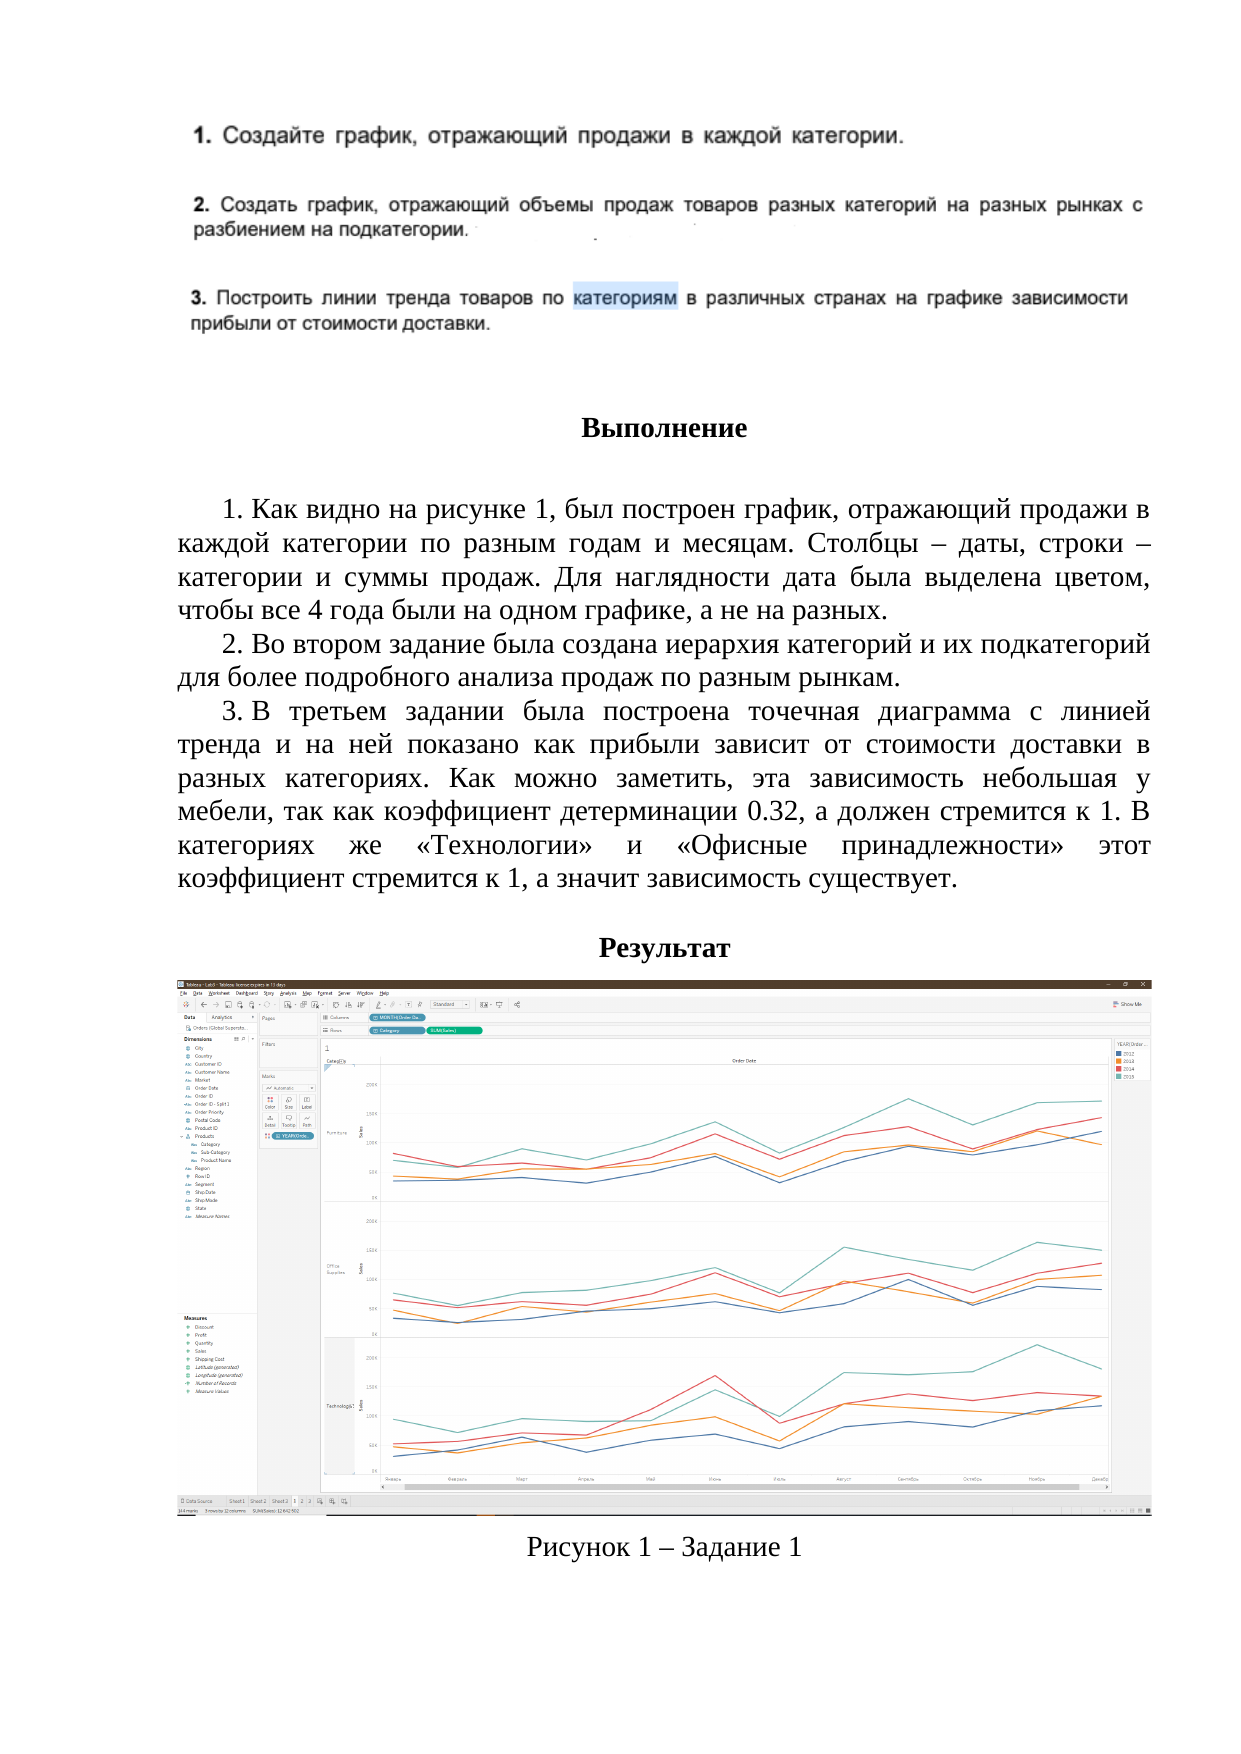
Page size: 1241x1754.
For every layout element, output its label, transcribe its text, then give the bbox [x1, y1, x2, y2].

text Выполнение [177, 410, 1152, 444]
picture [177, 118, 914, 156]
list В третьем задании была построена точечная диаграмма с линией тренда и на ней показано как прибыли зависит от стоимости доставки в разных категориях. Как можно заметить, эта зависимость небольшая у мебели, так как коэффициент детерминации 0.32, а должен стремится к 1. В категориях же «Технологии» и «Офисные принадлежности» этот коэффициент стремится к 1, а значит зависимость существует. [177, 693, 1152, 894]
list Как видно на рисунке 1, был построен график, отражающий продажи в каждой категории по разным годам и месяцам. Столбцы – даты, строки – категории и суммы продаж. Для наглядности дата была выделена цветом, чтобы все 4 года были на одном графике, а не на разных. [177, 492, 1152, 626]
picture [177, 271, 1152, 346]
text Результат [177, 930, 1152, 964]
list Во втором задание была создана иерархия категорий и их подкатегорий для более подробного анализа продаж по разным рынкам. [177, 626, 1152, 693]
text Рисунок 1 – Задание 1 [177, 1529, 1152, 1563]
picture [177, 980, 1152, 1516]
picture [177, 169, 1152, 258]
